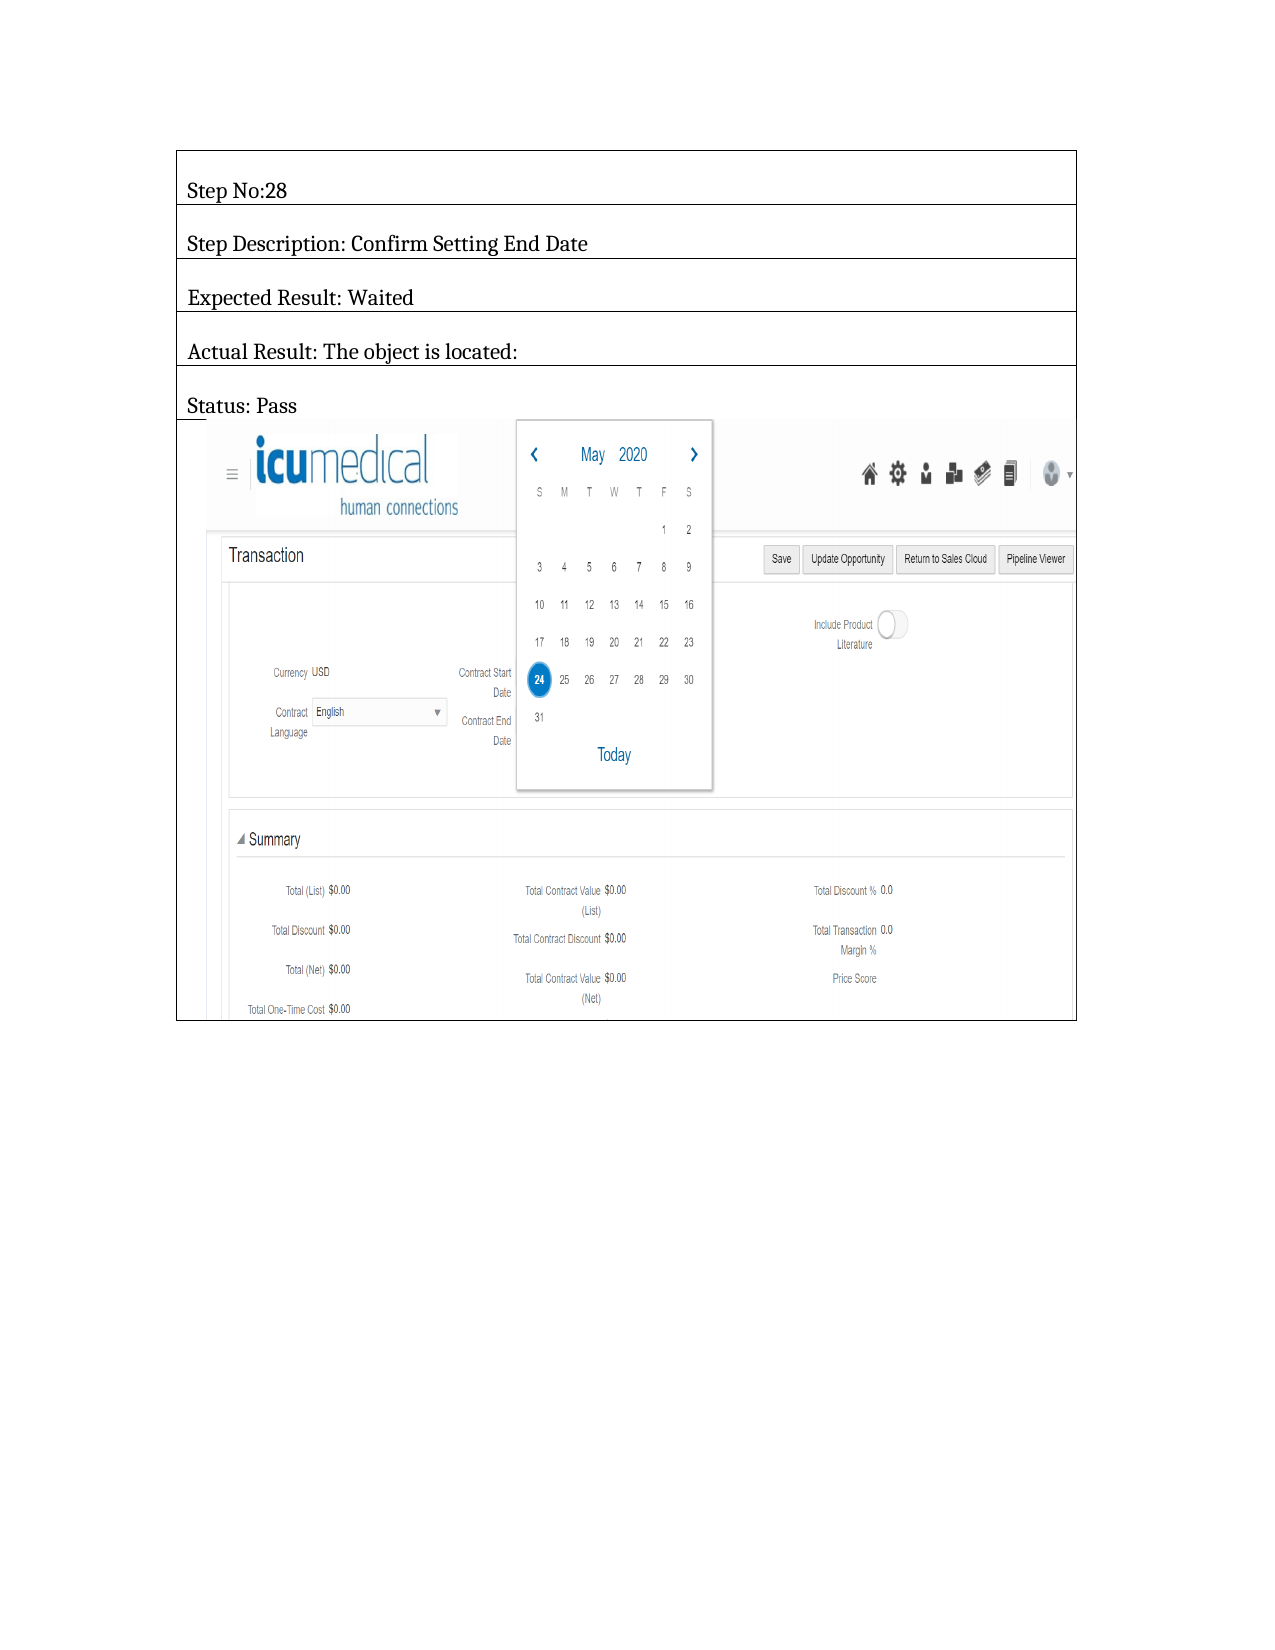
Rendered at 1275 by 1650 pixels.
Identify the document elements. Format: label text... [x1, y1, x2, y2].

table_cell Step Description: Confirm Setting End Date [177, 205, 1076, 257]
table_cell [177, 420, 206, 1020]
picture [206, 419, 1077, 1020]
table_cell Expected Result: Waited [177, 259, 1076, 311]
table_cell Status: Pass [177, 366, 1076, 419]
table_header Step No:28 [177, 151, 1076, 204]
table_cell Actual Result: The object is located: [177, 312, 1076, 365]
